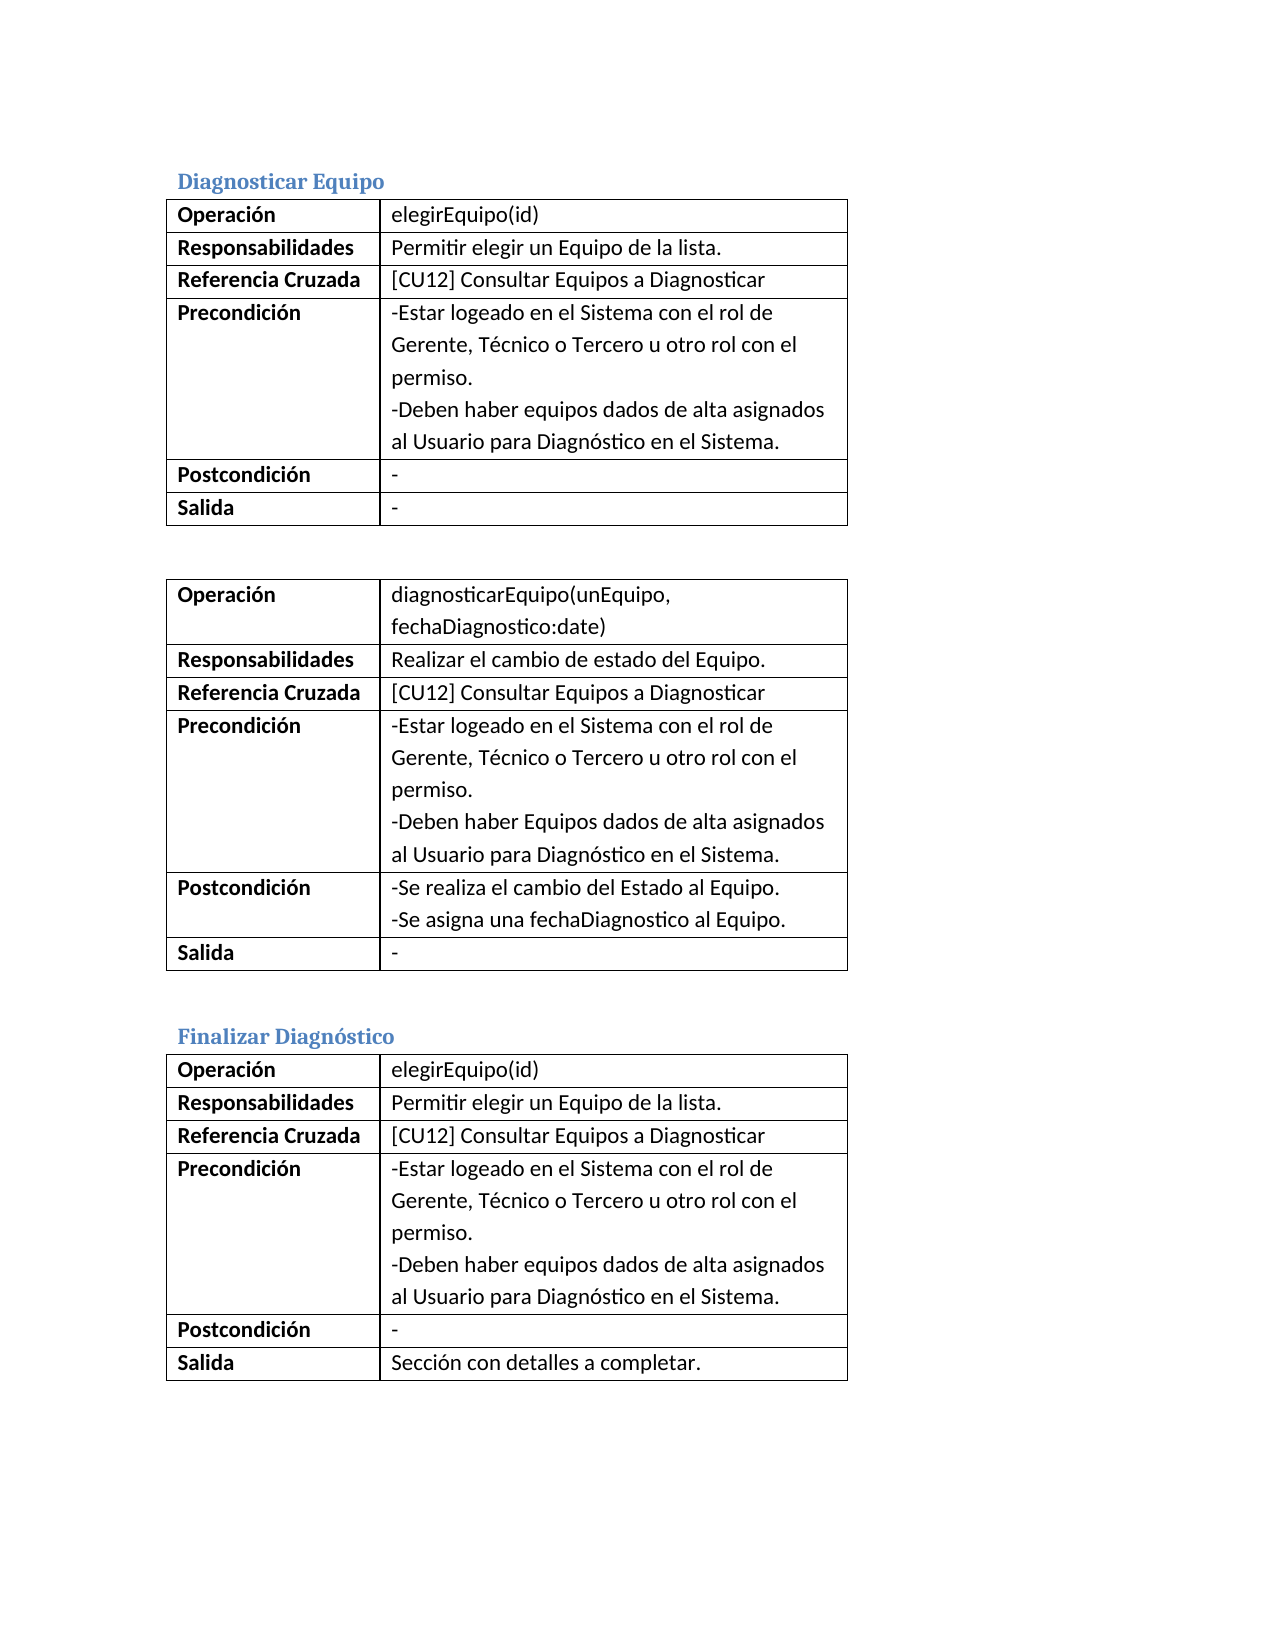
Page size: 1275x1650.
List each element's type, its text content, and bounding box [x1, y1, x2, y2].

table_cell - [381, 1315, 847, 1347]
table_header elegirEquipo(id) [381, 200, 847, 232]
table_cell Responsabilidades [167, 645, 379, 677]
table_cell Referencia Cruzada [167, 266, 379, 297]
table_header diagnosticarEquipo(unEquipo, fechaDiagnostico:date) [381, 580, 847, 644]
table_cell Postcondición [167, 873, 379, 937]
table_cell Sección con detalles a completar. [381, 1348, 847, 1380]
table_header elegirEquipo(id) [381, 1055, 847, 1087]
table_header Operación [167, 580, 379, 644]
table_cell Referencia Cruzada [167, 1121, 379, 1153]
table_cell - [381, 460, 847, 492]
table_cell Salida [167, 938, 379, 969]
table_cell Permitir elegir un Equipo de la lista. [381, 233, 847, 264]
table_cell -Se realiza el cambio del Estado al Equipo. -Se asigna una fechaDiagnostico al Equipo. [381, 873, 847, 937]
table_header Operación [167, 200, 379, 232]
table_cell Referencia Cruzada [167, 678, 379, 710]
table_cell - [381, 938, 847, 969]
table_cell Precondición [167, 1154, 379, 1314]
table_header Operación [167, 1055, 379, 1087]
table_cell Precondición [167, 711, 379, 872]
table_cell [CU12] Consultar Equipos a Diagnosticar [381, 1121, 847, 1153]
subtitle Diagnosticar Equipo [177, 168, 1098, 195]
table_cell Postcondición [167, 1315, 379, 1347]
subtitle Finalizar Diagnóstico [177, 1024, 1098, 1050]
table_cell -Estar logeado en el Sistema con el rol de Gerente, Técnico o Tercero u otro rol con el permiso. -Deben haber Equipos dados de alta asignados al Usuario para Diagnóstico en el Sistema. [381, 711, 847, 872]
table_cell - [381, 493, 847, 525]
table_cell Precondición [167, 299, 379, 459]
table_cell Responsabilidades [167, 233, 379, 264]
table_cell [CU12] Consultar Equipos a Diagnosticar [381, 678, 847, 710]
table_cell Salida [167, 1348, 379, 1380]
table_cell Postcondición [167, 460, 379, 492]
table_cell Salida [167, 493, 379, 525]
table_cell Realizar el cambio de estado del Equipo. [381, 645, 847, 677]
table_cell Permitir elegir un Equipo de la lista. [381, 1088, 847, 1120]
table_cell Responsabilidades [167, 1088, 379, 1120]
table_cell [CU12] Consultar Equipos a Diagnosticar [381, 266, 847, 297]
